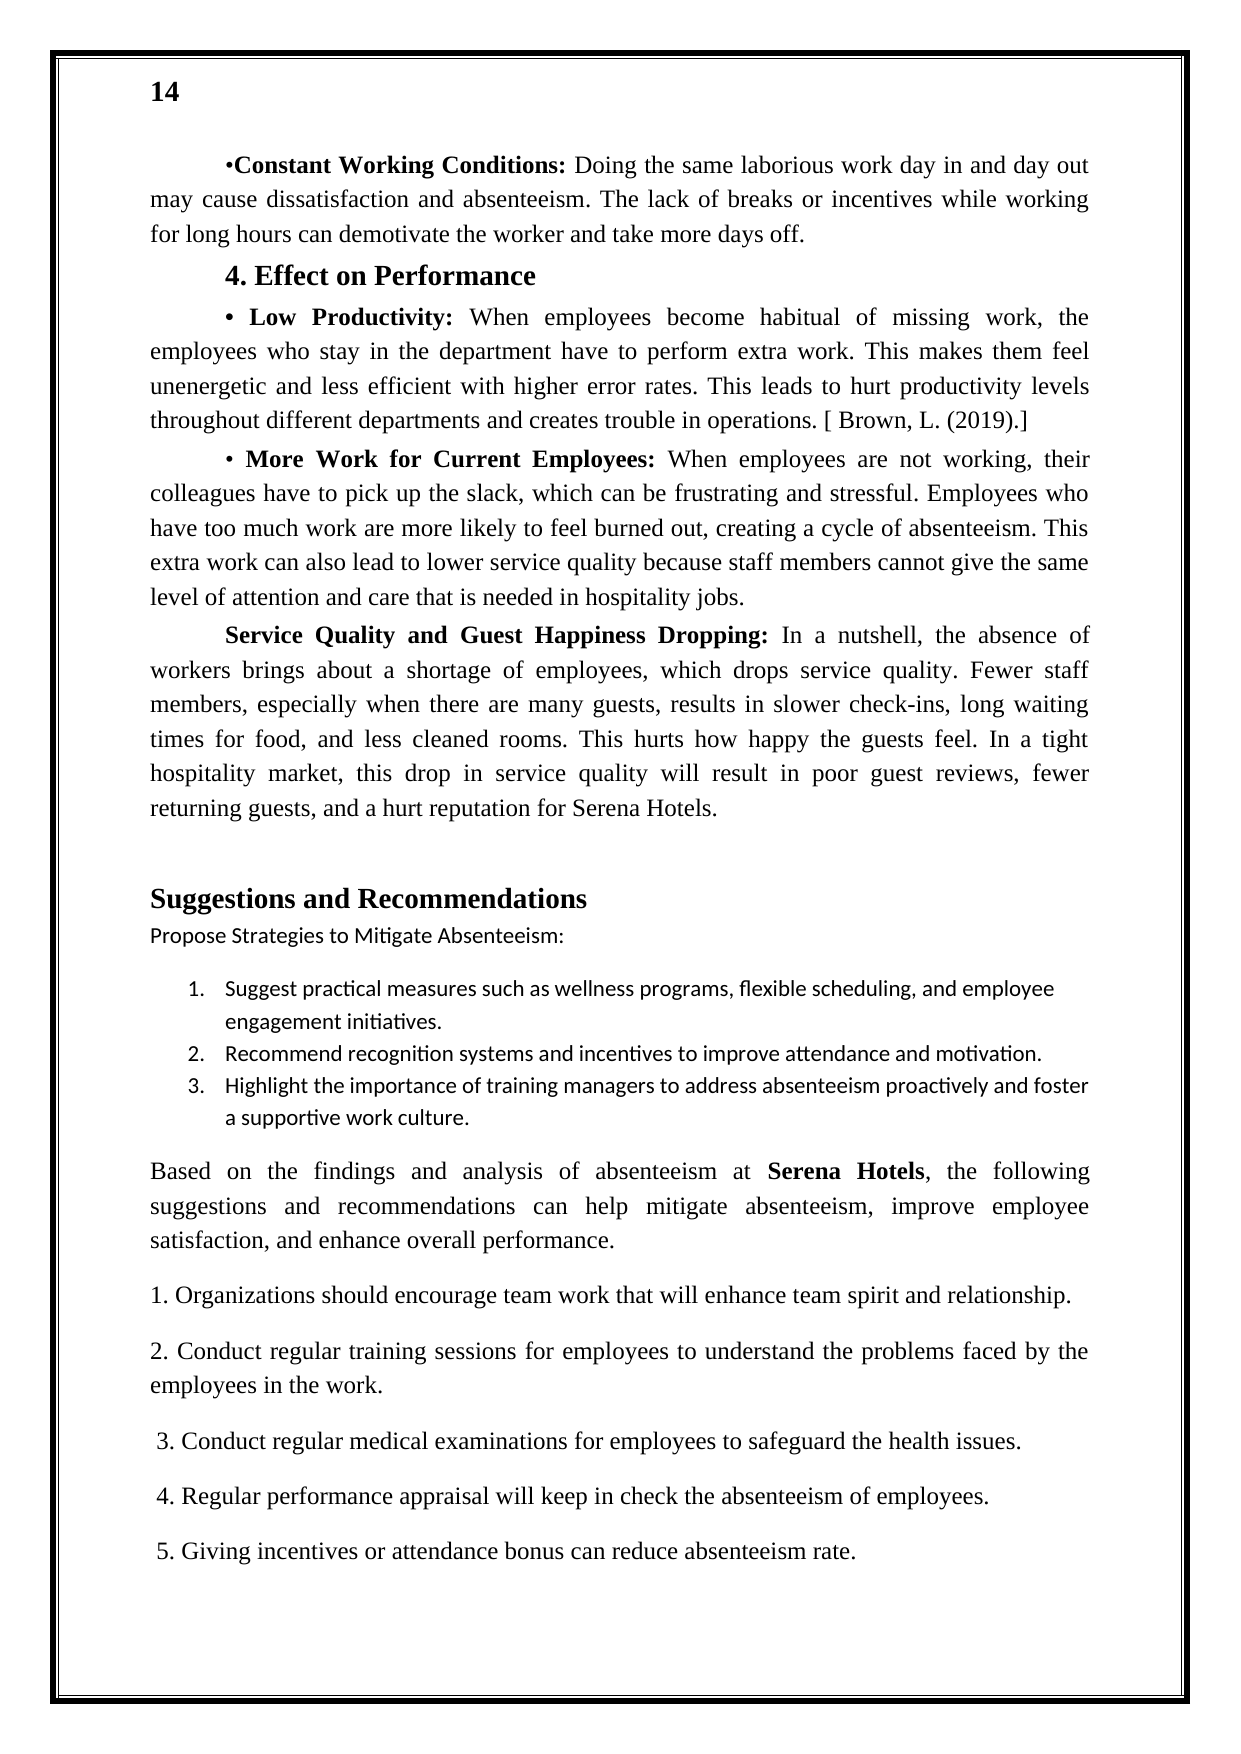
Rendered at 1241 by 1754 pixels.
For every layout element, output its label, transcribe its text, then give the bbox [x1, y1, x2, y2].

text 4. Regular performance appraisal will keep in check the absenteeism of employees. [150, 1481, 1090, 1510]
subtitle • Low Productivity: When employees become habitual of missing work, the employees who stay in the department have to perform extra work. This makes them feel unenergetic and less efficient with higher error rates. This leads to hurt productivity levels throughout different departments and creates trouble in operations. [ Brown, L. (2019).] [150, 302, 1090, 434]
subtitle Suggestions and Recommendations [150, 881, 1090, 915]
subtitle 4. Effect on Performance [150, 258, 1090, 291]
text 2. Conduct regular training sessions for employees to understand the problems faced by the employees in the work. [150, 1336, 1090, 1399]
text 3. Conduct regular medical examinations for employees to safeguard the health issues. [150, 1426, 1090, 1454]
subtitle • More Work for Current Employees: When employees are not working, their colleagues have to pick up the slack, which can be frustrating and stressful. Employees who have too much work are more likely to feel burned out, creating a cycle of absenteeism. This extra work can also lead to lower service quality because staff members cannot give the same level of attention and care that is needed in hospitality jobs. [150, 444, 1090, 611]
text 1. Organizations should encourage team work that will enhance team spirit and relationship. [150, 1281, 1090, 1309]
list Highlight the importance of training managers to address absenteeism proactively and foster a supportive work culture. [187, 1071, 1090, 1131]
list Suggest practical measures such as wellness programs, flexible scheduling, and employee engagement initiatives. [187, 974, 1090, 1035]
subtitle •Constant Working Conditions: Doing the same laborious work day in and day out may cause dissatisfaction and absenteeism. The lack of breaks or incentives while working for long hours can demotivate the worker and take more days off. [150, 150, 1090, 248]
subtitle Service Quality and Guest Happiness Dropping: In a nutshell, the absence of workers brings about a shortage of employees, which drops service quality. Fewer staff members, especially when there are many guests, results in slower check-ins, long waiting times for food, and less cleaned rooms. This hurts how happy the guests feel. In a tight hospitality market, this drop in service quality will result in poor guest reviews, fewer returning guests, and a hurt reputation for Serena Hotels. [150, 621, 1090, 822]
text Propose Strategies to Mitigate Absenteeism: [150, 922, 1090, 949]
text Based on the findings and analysis of absenteeism at Serena Hotels, the following suggestions and recommendations can help mitigate absenteeism, improve employee satisfaction, and enhance overall performance. [150, 1156, 1090, 1254]
list Recommend recognition systems and incentives to improve attendance and motivation. [187, 1039, 1090, 1067]
text 5. Giving incentives or attendance bonus can reduce absenteeism rate. [150, 1536, 1090, 1565]
